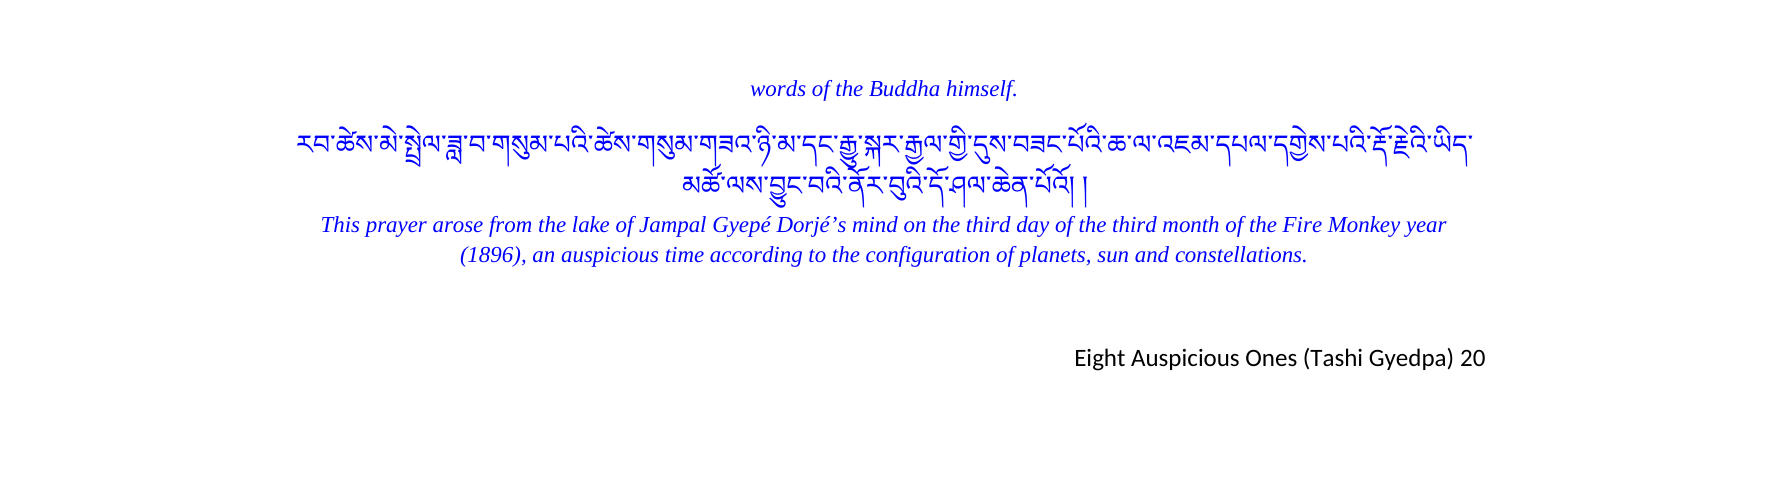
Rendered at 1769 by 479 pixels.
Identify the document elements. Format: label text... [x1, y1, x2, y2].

text This prayer arose from the lake of Jampal Gyepé Dorjé’s mind on the third day of the third month of the Fire Monkey year (1896), an auspicious time according to the configuration of planets, sun and constellations. [285, 211, 1485, 268]
text རབ་ཚེས་མེ་སྤྲེལ་ཟླ་བ་གསུམ་པའི་ཚེས་གསུམ་གཟའ་ཉི་མ་དང་རྒྱུ་སྐར་རྒྱལ་གྱི་དུས་བཟང་པོའི་ཆ་ལ་འཇམ་དཔལ་དགྱེས་པའི་རྡོ་རྗེའི་ཡིད་མཚོ་ལས་བྱུང་བའི་ནོར་བུའི་དོ་ཤལ་ཆེན་པོའོ། ། [285, 130, 1485, 206]
